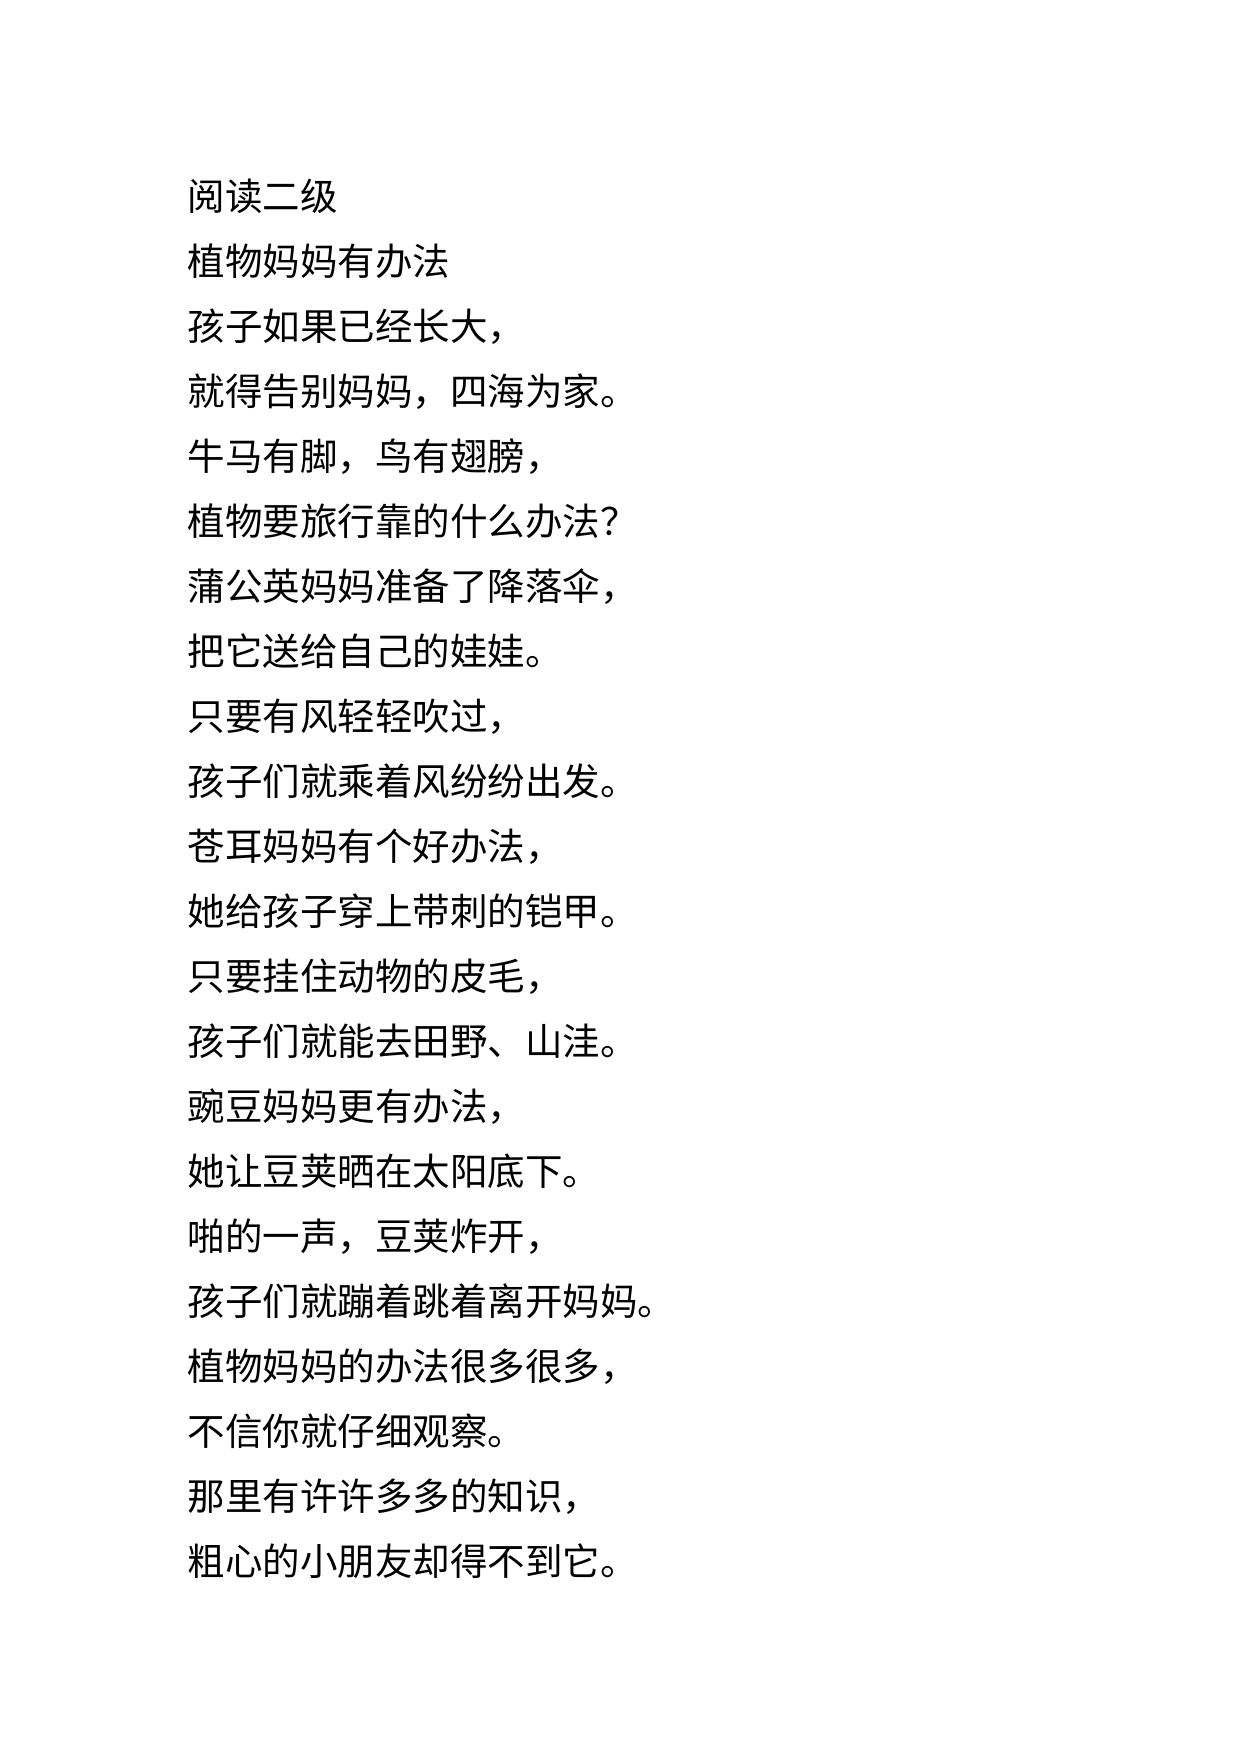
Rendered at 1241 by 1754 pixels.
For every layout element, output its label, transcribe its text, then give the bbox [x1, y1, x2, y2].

text 就得告别妈妈，四海为家。 [187, 357, 1053, 422]
text 豌豆妈妈更有办法， [187, 1072, 1053, 1137]
text 孩子们就乘着风纷纷出发。 [187, 747, 1053, 812]
text 阅读二级 [187, 162, 1053, 227]
text 只要挂住动物的皮毛， [187, 942, 1053, 1007]
text 不信你就仔细观察。 [187, 1397, 1053, 1462]
text 植物妈妈的办法很多很多， [187, 1332, 1053, 1397]
text 蒲公英妈妈准备了降落伞， [187, 552, 1053, 617]
text 植物妈妈有办法 [187, 227, 1053, 292]
text 孩子们就蹦着跳着离开妈妈。 [187, 1267, 1053, 1332]
text 孩子如果已经长大， [187, 292, 1053, 357]
text 把它送给自己的娃娃。 [187, 617, 1053, 682]
text 粗心的小朋友却得不到它。 [187, 1527, 1053, 1592]
text 苍耳妈妈有个好办法， [187, 812, 1053, 877]
text 她给孩子穿上带刺的铠甲。 [187, 877, 1053, 942]
text 牛马有脚，鸟有翅膀， [187, 422, 1053, 487]
text 她让豆荚晒在太阳底下。 [187, 1137, 1053, 1202]
text 那里有许许多多的知识， [187, 1462, 1053, 1527]
text 啪的一声，豆荚炸开， [187, 1202, 1053, 1267]
text 只要有风轻轻吹过， [187, 682, 1053, 747]
text 孩子们就能去田野、山洼。 [187, 1007, 1053, 1072]
text 植物要旅行靠的什么办法？ [187, 487, 1053, 552]
